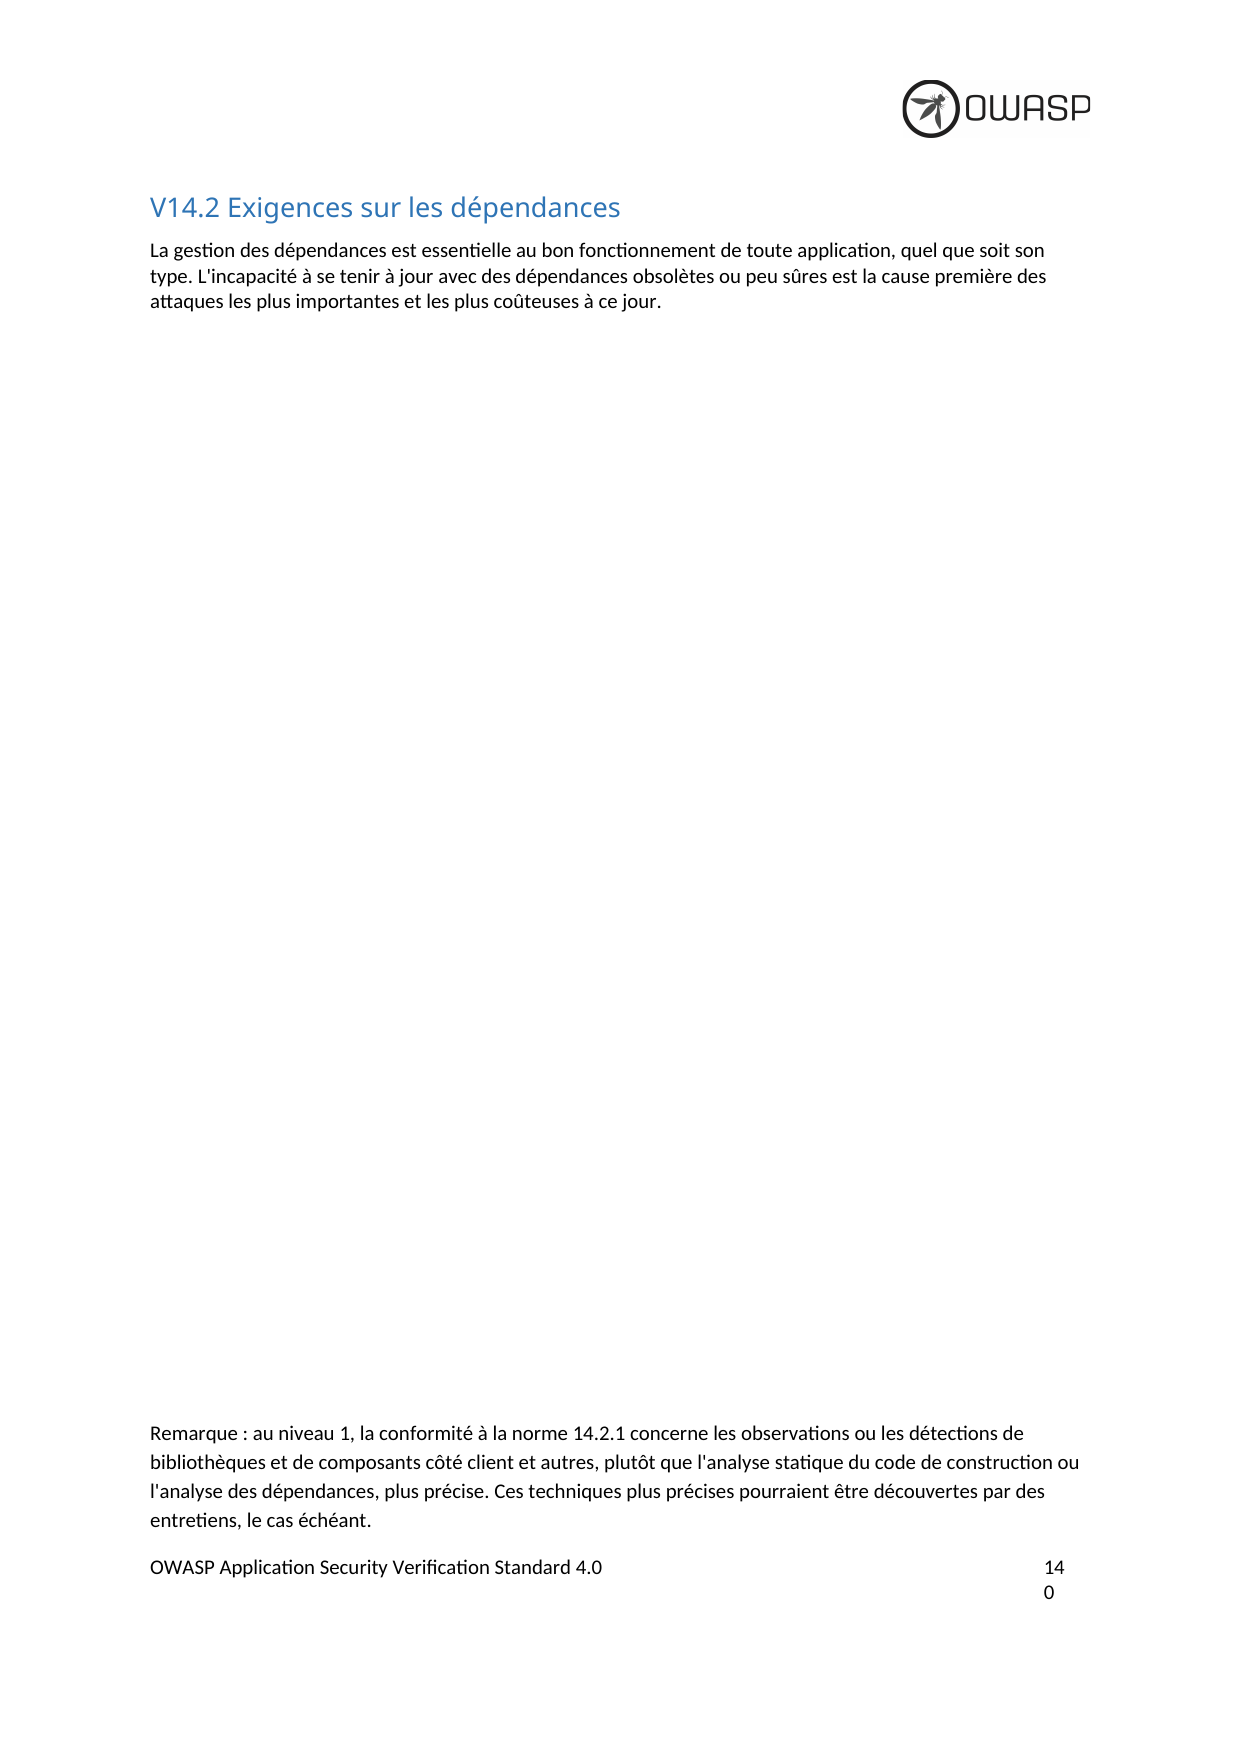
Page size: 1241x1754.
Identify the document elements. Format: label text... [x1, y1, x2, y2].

subtitle V14.2 Exigences sur les dépendances [150, 188, 1090, 225]
text Remarque : au niveau 1, la conformité à la norme 14.2.1 concerne les observations ou les détections de bibliothèques et de composants côté client et autres, plutôt que l'analyse statique du code de construction ou l'analyse des dépendances, plus précise. Ces techniques plus précises pourraient être découvertes par des entretiens, le cas échéant. [150, 326, 1090, 1533]
picture [902, 80, 1091, 138]
